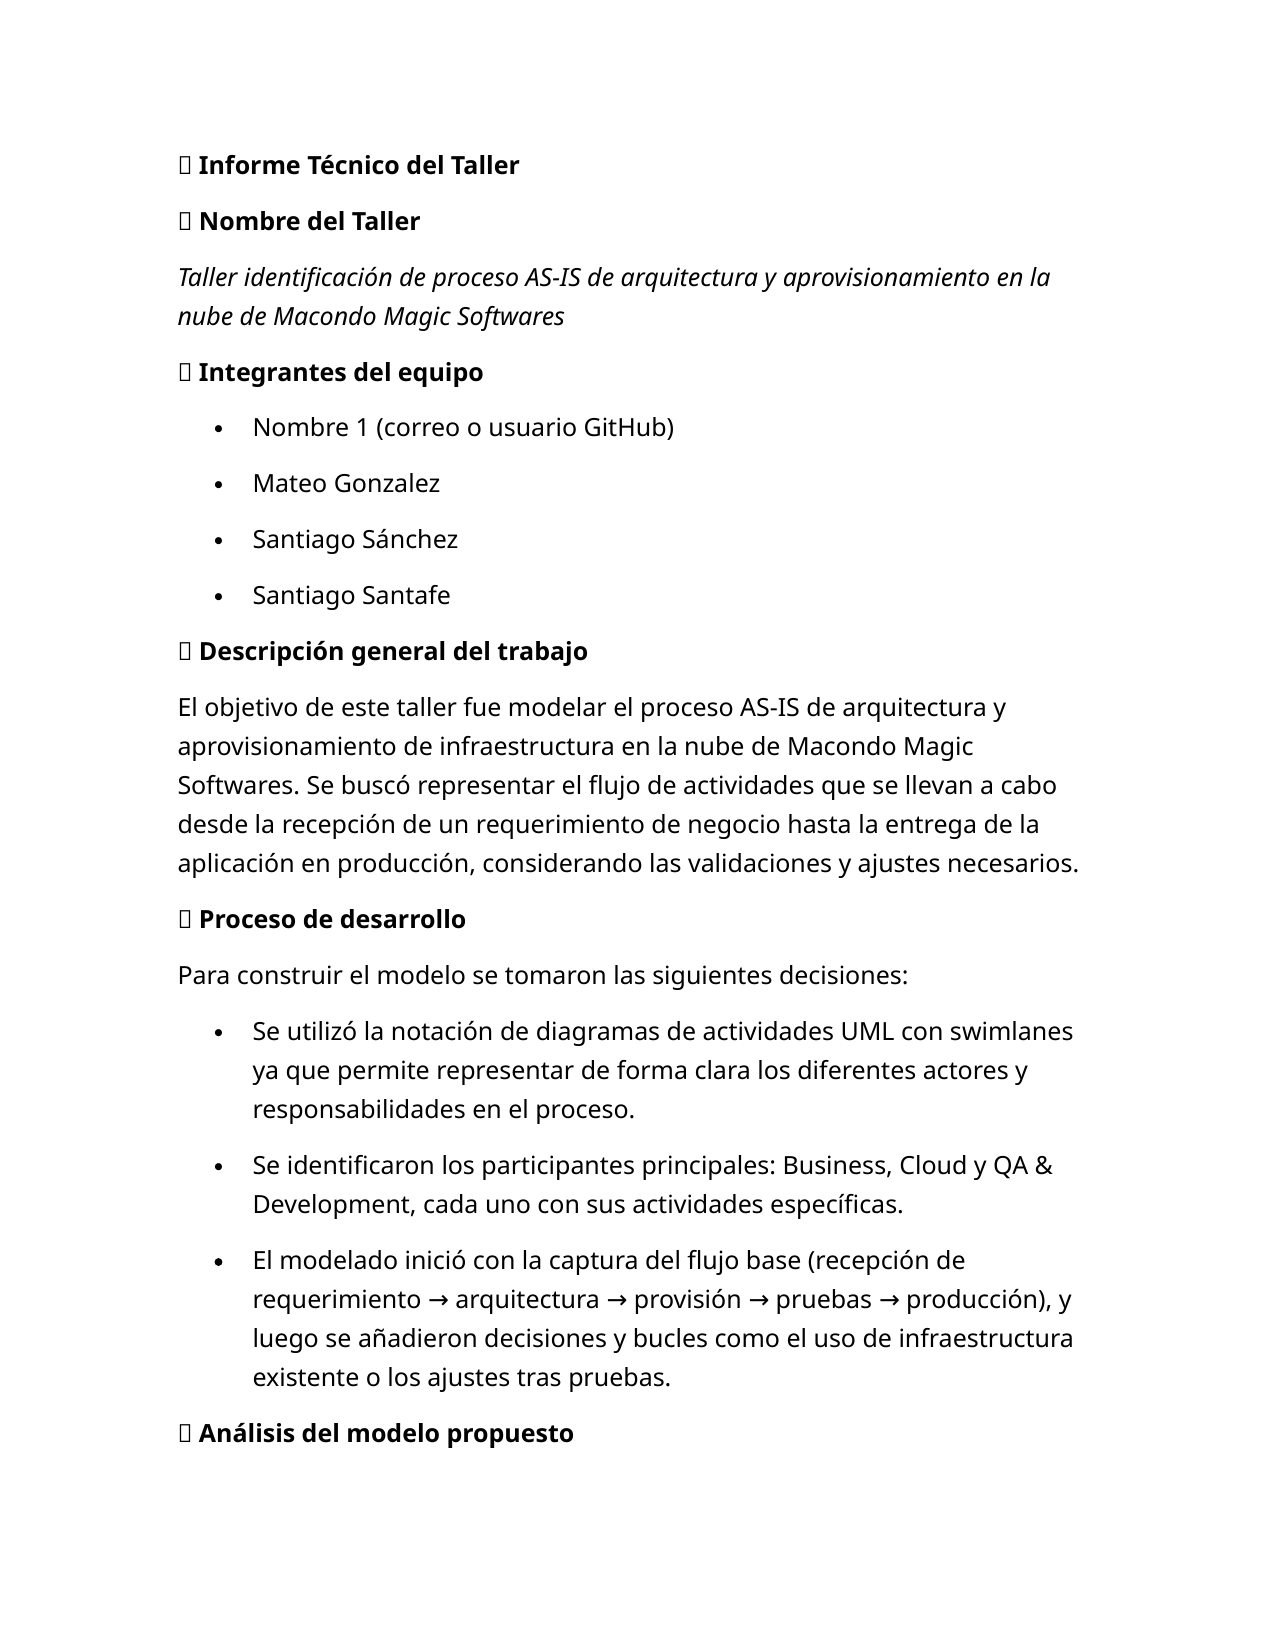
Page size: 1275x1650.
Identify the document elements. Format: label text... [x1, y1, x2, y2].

text 🧩 Análisis del modelo propuesto [177, 1416, 1098, 1450]
list Mateo Gonzalez [215, 466, 1098, 500]
text Para construir el modelo se tomaron las siguientes decisiones: [177, 958, 1098, 992]
text Taller identificación de proceso AS-IS de arquitectura y aprovisionamiento en la nube de Macondo Magic Softwares [177, 259, 1098, 332]
list Se identificaron los participantes principales: Business, Cloud y QA & Development, cada uno con sus actividades específicas. [215, 1148, 1098, 1221]
list El modelado inició con la captura del flujo base (recepción de requerimiento → arquitectura → provisión → pruebas → producción), y luego se añadieron decisiones y bucles como el uso de infraestructura existente o los ajustes tras pruebas. [215, 1243, 1098, 1394]
text 📄 Informe Técnico del Taller [177, 148, 1098, 182]
list Se utilizó la notación de diagramas de actividades UML con swimlanes ya que permite representar de forma clara los diferentes actores y responsabilidades en el proceso. [215, 1013, 1098, 1126]
list Nombre 1 (correo o usuario GitHub) [215, 410, 1098, 444]
text 🔧 Proceso de desarrollo [177, 902, 1098, 936]
text 🔖 Nombre del Taller [177, 203, 1098, 237]
text 👥 Integrantes del equipo [177, 354, 1098, 388]
list Santiago Santafe [215, 578, 1098, 612]
text 🧠 Descripción general del trabajo [177, 633, 1098, 667]
list Santiago Sánchez [215, 522, 1098, 556]
text El objetivo de este taller fue modelar el proceso AS-IS de arquitectura y aprovisionamiento de infraestructura en la nube de Macondo Magic Softwares. Se buscó representar el flujo de actividades que se llevan a cabo desde la recepción de un requerimiento de negocio hasta la entrega de la aplicación en producción, considerando las validaciones y ajustes necesarios. [177, 689, 1098, 880]
